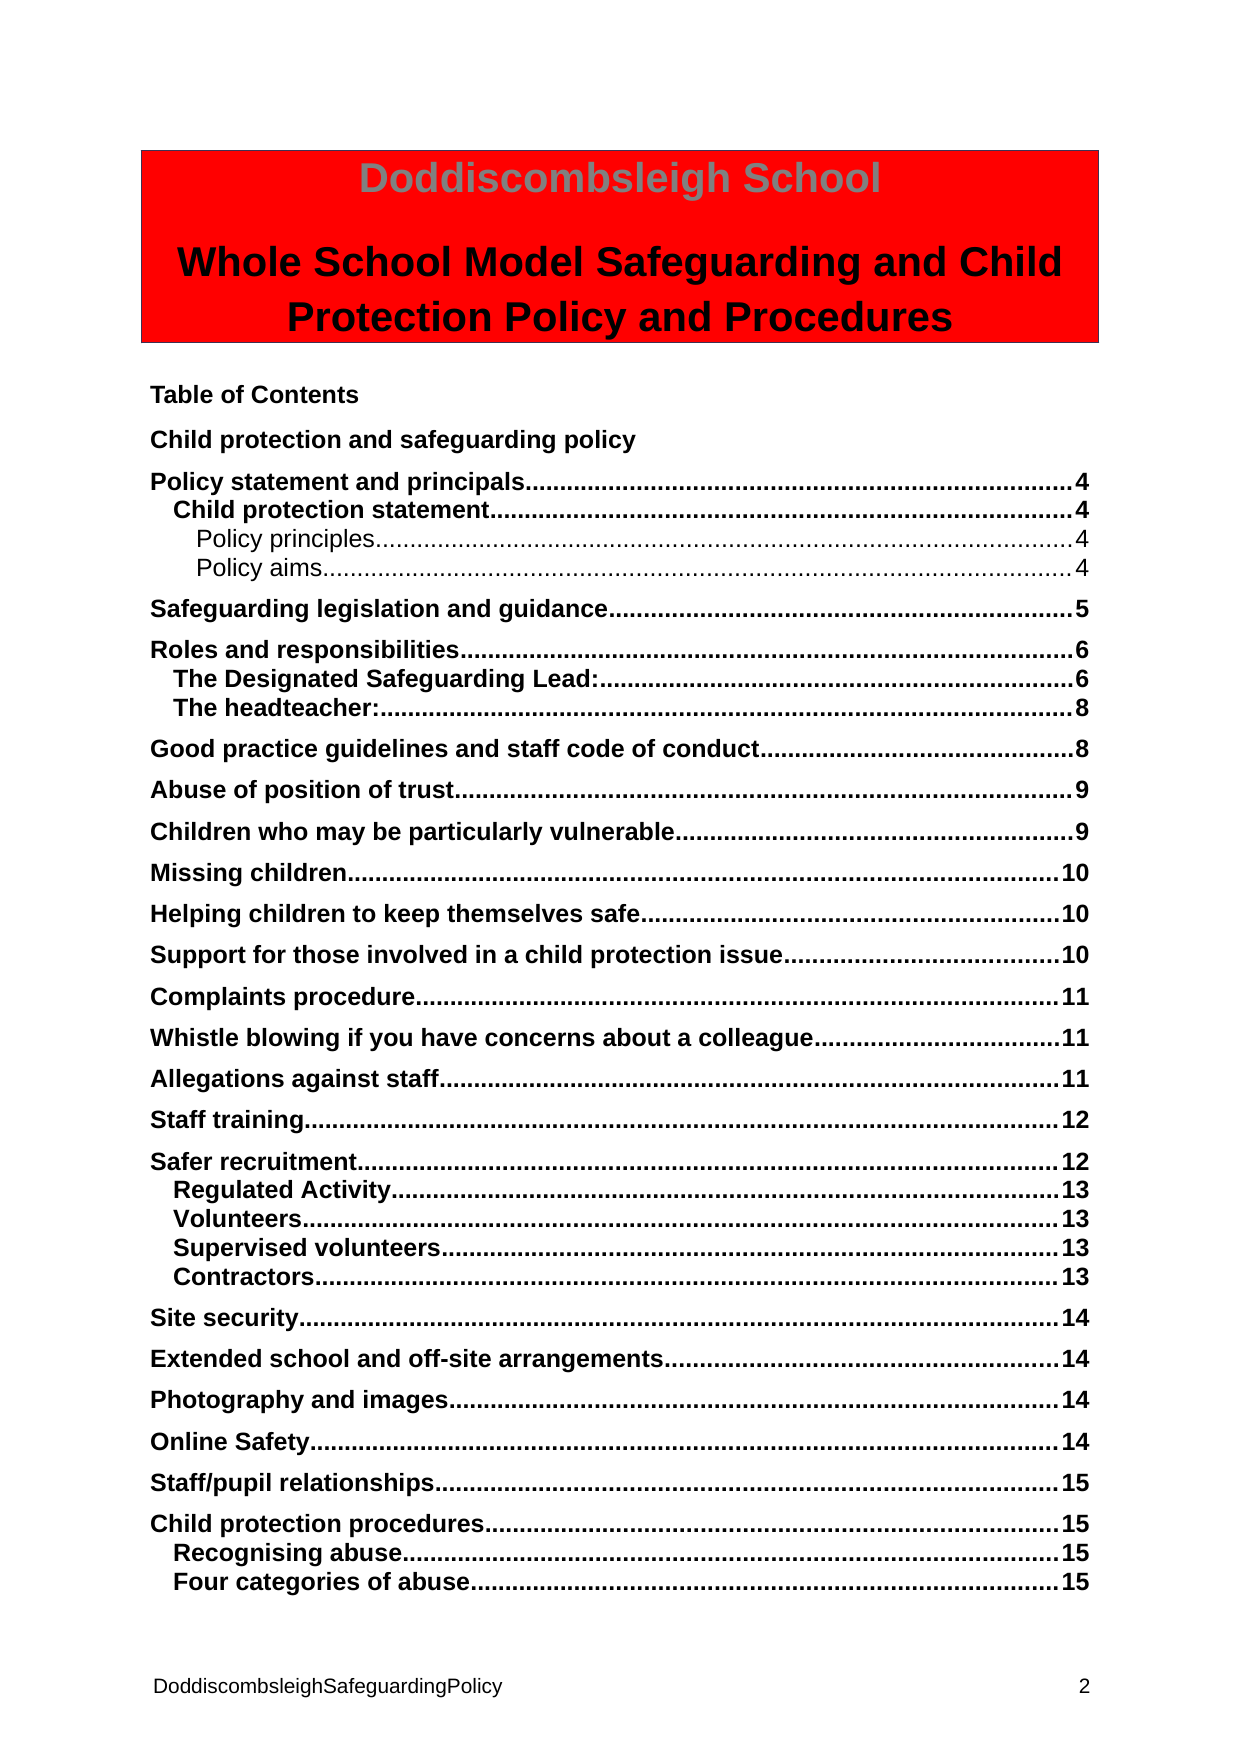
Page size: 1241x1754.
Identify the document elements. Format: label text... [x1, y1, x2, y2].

text Missing children 10 [150, 858, 1090, 887]
text Safeguarding legislation and guidance 5 [150, 594, 1090, 623]
text Four categories of abuse 15 [173, 1567, 1090, 1595]
text Site security 14 [150, 1303, 1090, 1332]
text Safer recruitment 12 [150, 1147, 1090, 1175]
text Photography and images 14 [150, 1385, 1090, 1414]
text Whole School Model Safeguarding and Child Protection Policy and Procedures [142, 234, 1098, 342]
text Support for those involved in a child protection issue 10 [150, 940, 1090, 969]
text The headteacher: 8 [173, 693, 1090, 722]
text Abuse of position of trust 9 [150, 775, 1090, 804]
text Child protection procedures 15 [150, 1509, 1090, 1538]
text Policy aims 4 [196, 553, 1090, 582]
subtitle Table of Contents [150, 380, 1090, 409]
text The Designated Safeguarding Lead: 6 [173, 664, 1090, 693]
text Child protection and safeguarding policy [150, 425, 1090, 454]
text Volunteers 13 [173, 1204, 1090, 1233]
text Staff training 12 [150, 1105, 1090, 1134]
text Extended school and off-site arrangements 14 [150, 1344, 1090, 1373]
text Helping children to keep themselves safe 10 [150, 899, 1090, 928]
text Supervised volunteers 13 [173, 1233, 1090, 1262]
text Recognising abuse 15 [173, 1538, 1090, 1567]
text Staff/pupil relationships 15 [150, 1468, 1090, 1497]
text Doddiscombsleigh School [142, 151, 1098, 201]
text Children who may be particularly vulnerable 9 [150, 817, 1090, 845]
text Regulated Activity 13 [173, 1175, 1090, 1204]
text Online Safety 14 [150, 1427, 1090, 1455]
text Roles and responsibilities 6 [150, 635, 1090, 664]
text Complaints procedure 11 [150, 982, 1090, 1010]
text Good practice guidelines and staff code of conduct 8 [150, 734, 1090, 763]
text Policy principles 4 [196, 524, 1090, 553]
text Contractors 13 [173, 1262, 1090, 1290]
text Whistle blowing if you have concerns about a colleague 11 [150, 1023, 1090, 1052]
text Child protection statement 4 [173, 495, 1090, 524]
text Allegations against staff 11 [150, 1064, 1090, 1093]
text Policy statement and principals 4 [150, 467, 1090, 495]
